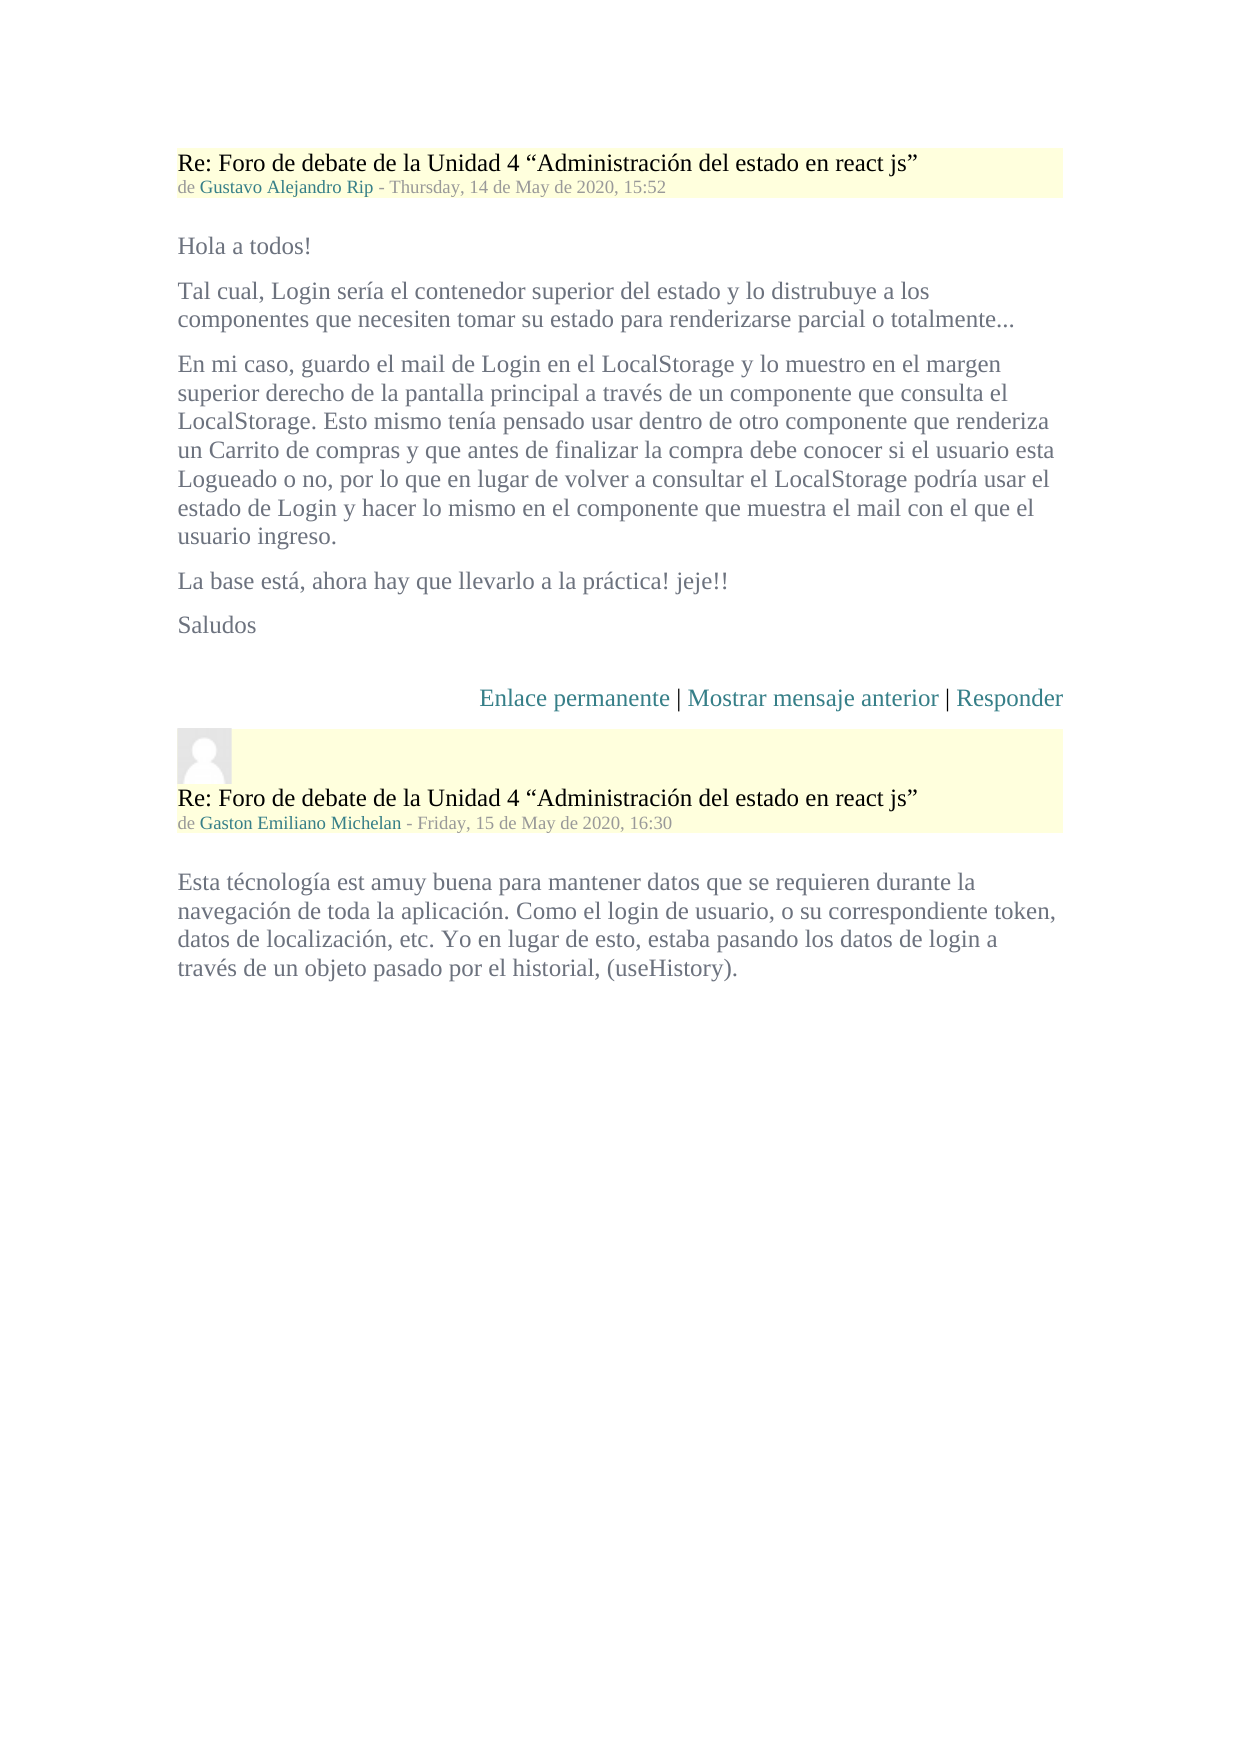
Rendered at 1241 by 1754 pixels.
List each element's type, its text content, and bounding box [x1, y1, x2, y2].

text Re: Foro de debate de la Unidad 4 “Administración del estado en react js” [177, 148, 1063, 176]
text Tal cual, Login sería el contenedor superior del estado y lo distrubuye a los componentes que necesiten tomar su estado para renderizarse parcial o totalmente... [177, 276, 1063, 333]
text de Gaston Emiliano Michelan - Friday, 15 de May de 2020, 16:30 [177, 812, 1063, 833]
text Re: Foro de debate de la Unidad 4 “Administración del estado en react js” [177, 783, 1063, 812]
text Saludos [177, 610, 1063, 639]
text Enlace permanente | Mostrar mensaje anterior | Responder [177, 683, 1063, 712]
text de Gustavo Alejandro Rip - Thursday, 14 de May de 2020, 15:52 [177, 176, 1063, 198]
text En mi caso, guardo el mail de Login en el LocalStorage y lo muestro en el margen superior derecho de la pantalla principal a través de un componente que consulta el LocalStorage. Esto mismo tenía pensado usar dentro de otro componente que renderiza un Carrito de compras y que antes de finalizar la compra debe conocer si el usuario esta Logueado o no, por lo que en lugar de volver a consultar el LocalStorage podría usar el estado de Login y hacer lo mismo en el componente que muestra el mail con el que el usuario ingreso. [177, 349, 1063, 550]
picture [177, 728, 232, 784]
text Esta técnología est amuy buena para mantener datos que se requieren durante la navegación de toda la aplicación. Como el login de usuario, o su correspondiente token, datos de localización, etc. Yo en lugar de esto, estaba pasando los datos de login a través de un objeto pasado por el historial, (useHistory). [177, 867, 1063, 982]
text Hola a todos! [177, 231, 1063, 260]
text La base está, ahora hay que llevarlo a la práctica! jeje!! [177, 566, 1063, 594]
